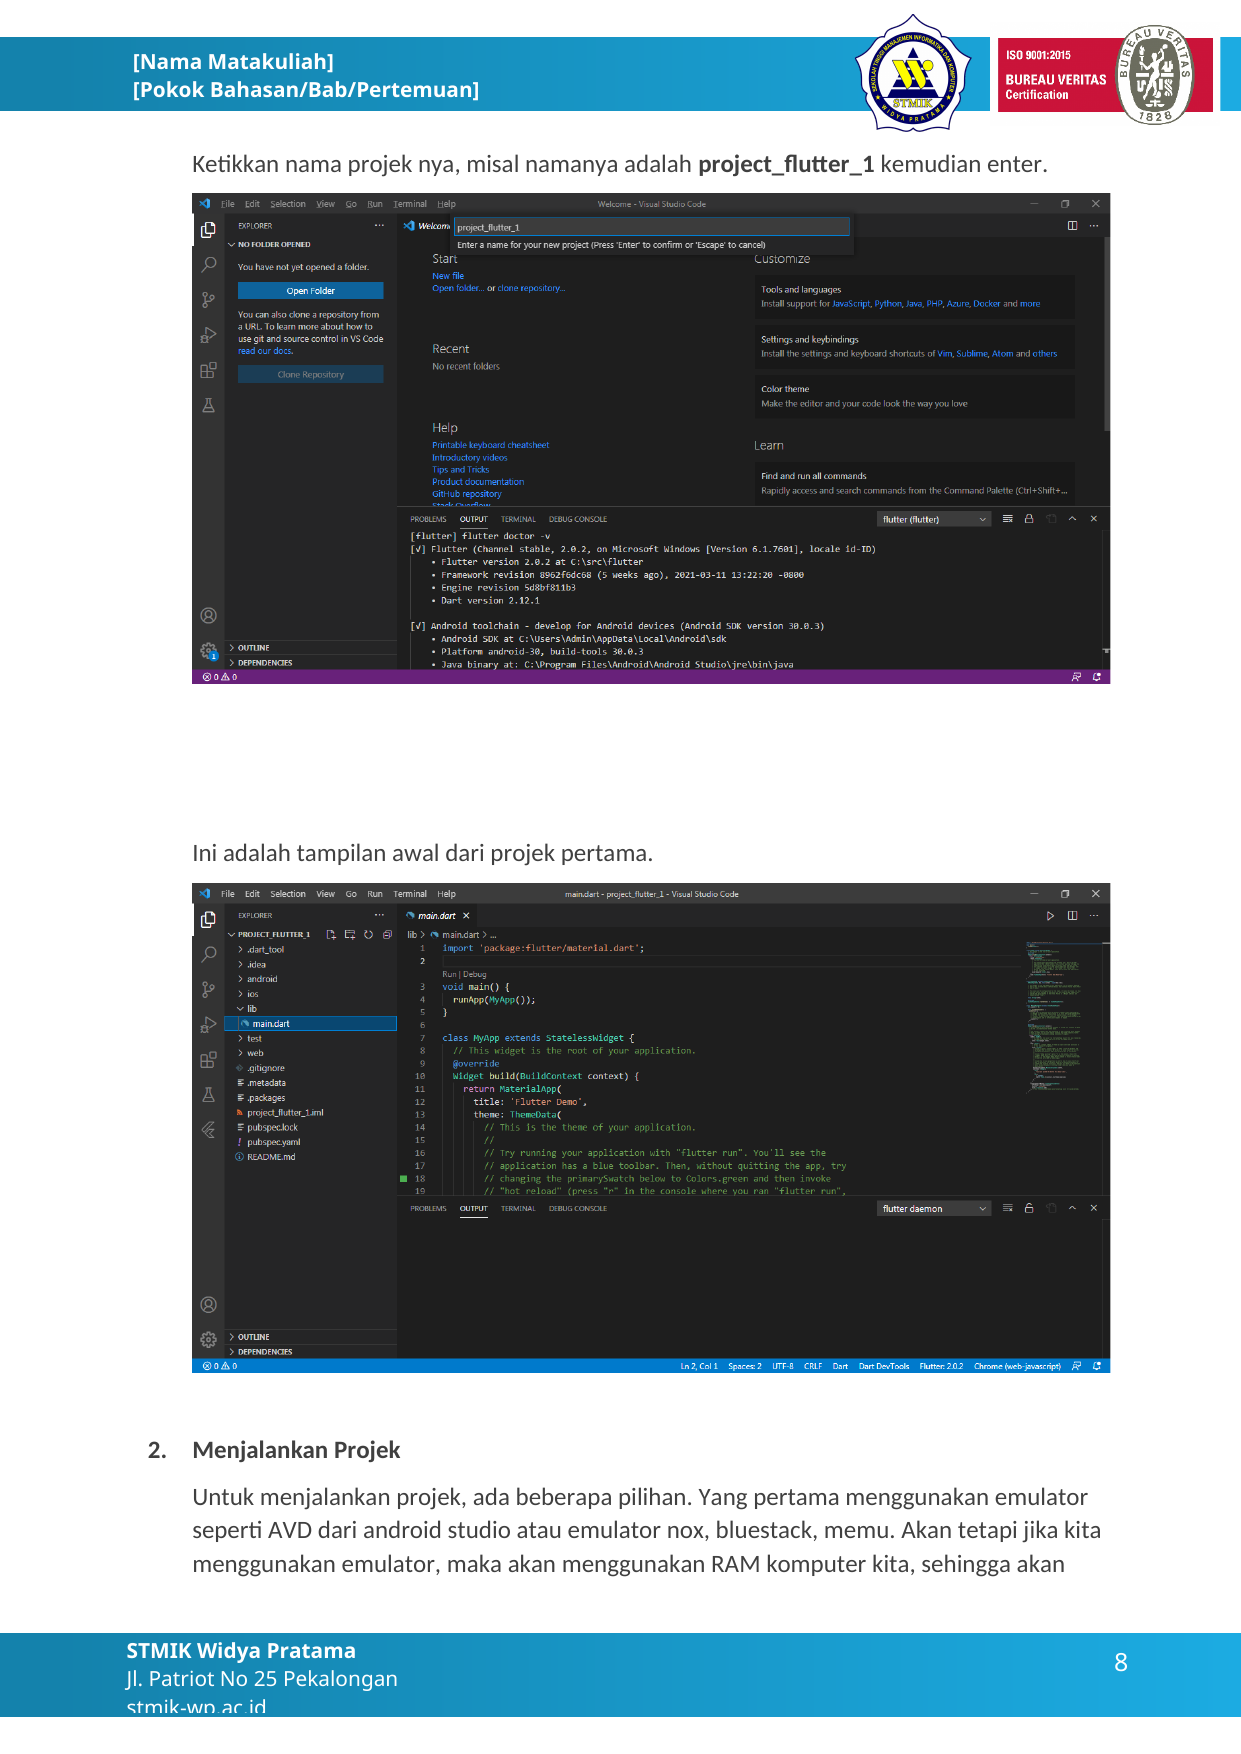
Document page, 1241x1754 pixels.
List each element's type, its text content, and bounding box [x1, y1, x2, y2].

text Ketikkan nama projek nya, misal namanya adalah project_flutter_1 kemudian enter. [192, 148, 1128, 178]
picture [854, 14, 972, 132]
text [192, 1481, 1128, 1578]
picture [192, 193, 1111, 684]
picture [990, 22, 1221, 126]
list Menjalankan Projek [148, 1434, 1128, 1465]
picture [192, 883, 1111, 1373]
text Ini adalah tampilan awal dari projek pertama. [192, 837, 1128, 868]
